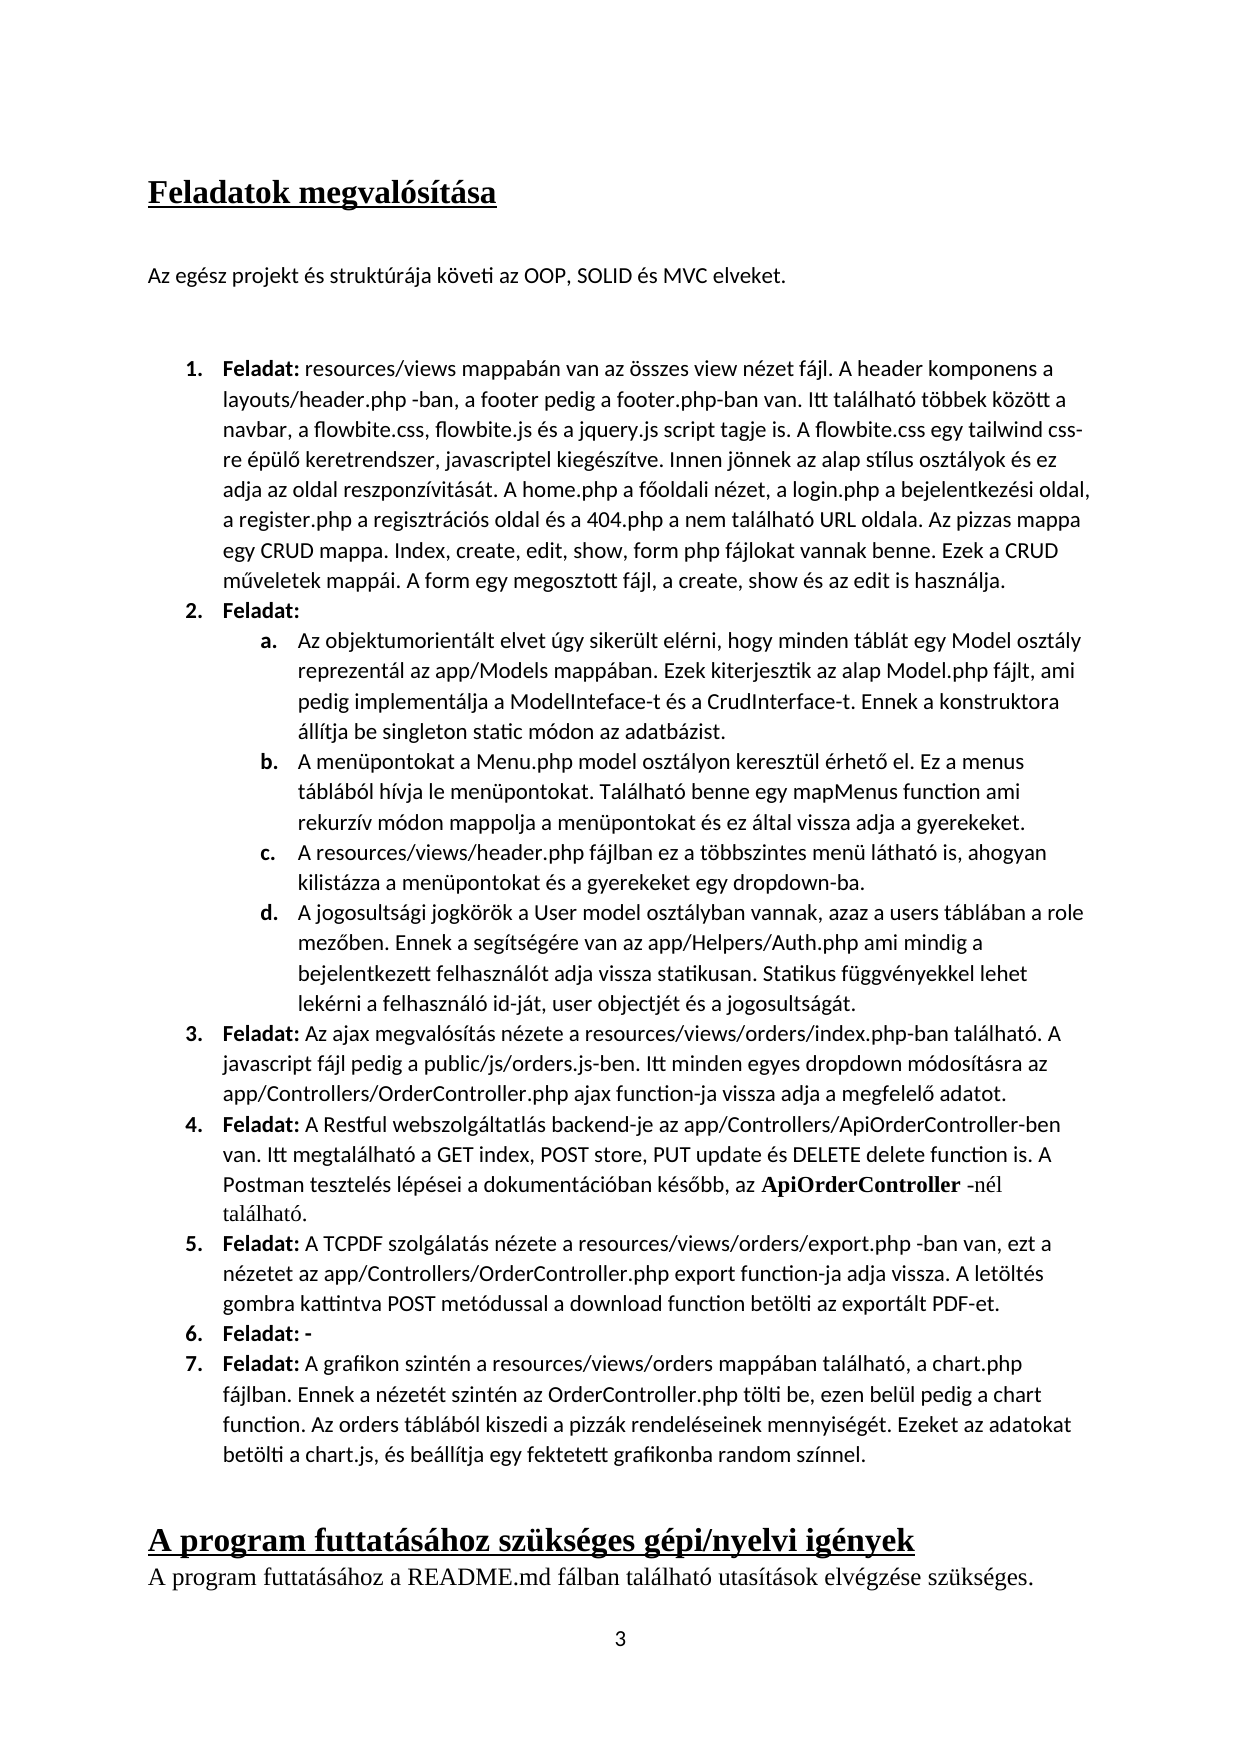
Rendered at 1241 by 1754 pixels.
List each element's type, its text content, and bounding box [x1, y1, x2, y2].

list Az objektumorientált elvet úgy sikerült elérni, hogy minden táblát egy Model osztály reprezentál az app/Models mappában. Ezek kiterjesztik az alap Model.php fájlt, ami pedig implementálja a ModelInteface-t és a CrudInterface-t. Ennek a konstruktora állítja be singleton static módon az adatbázist. [260, 626, 1093, 745]
list Feladat: - [185, 1319, 1093, 1347]
list Feladat: [185, 596, 1093, 624]
list Feladat: Az ajax megvalósítás nézete a resources/views/orders/index.php-ban található. A javascript fájl pedig a public/js/orders.js-ben. Itt minden egyes dropdown módosításra az app/Controllers/OrderController.php ajax function-ja vissza adja a megfelelő adatot. [185, 1019, 1093, 1108]
list A menüpontokat a Menu.php model osztályon keresztül érhető el. Ez a menus táblából hívja le menüpontokat. Található benne egy mapMenus function ami rekurzív módon mappolja a menüpontokat és ez által vissza adja a gyerekeket. [260, 747, 1093, 836]
subtitle A program futtatásához szükséges gépi/nyelvi igények [148, 1520, 1093, 1559]
subtitle Feladatok megvalósítása [148, 173, 1093, 211]
text A program futtatásához a README.md fálban található utasítások elvégzése szükséges. [148, 1562, 1093, 1591]
list Feladat: A TCPDF szolgálatás nézete a resources/views/orders/export.php -ban van, ezt a nézetet az app/Controllers/OrderController.php export function-ja adja vissza. A letöltés gombra kattintva POST metódussal a download function betölti az exportált PDF-et. [185, 1229, 1093, 1317]
list A jogosultsági jogkörök a User model osztályban vannak, azaz a users táblában a role mezőben. Ennek a segítségére van az app/Helpers/Auth.php ami mindig a bejelentkezett felhasználót adja vissza statikusan. Statikus függvényekkel lehet lekérni a felhasználó id-ját, user objectjét és a jogosultságát. [260, 898, 1093, 1017]
list Feladat: resources/views mappabán van az összes view nézet fájl. A header komponens a layouts/header.php -ban, a footer pedig a footer.php-ban van. Itt található többek között a navbar, a flowbite.css, flowbite.js és a jquery.js script tagje is. A flowbite.css egy tailwind css-re épülő keretrendszer, javascriptel kiegészítve. Innen jönnek az alap stílus osztályok és ez adja az oldal reszponzívitását. A home.php a főoldali nézet, a login.php a bejelentkezési oldal, a register.php a regisztrációs oldal és a 404.php a nem található URL oldala. Az pizzas mappa egy CRUD mappa. Index, create, edit, show, form php fájlokat vannak benne. Ezek a CRUD műveletek mappái. A form egy megosztott fájl, a create, show és az edit is használja. [185, 354, 1093, 594]
list Feladat: A Restful webszolgáltatlás backend-je az app/Controllers/ApiOrderController-ben van. Itt megtalálható a GET index, POST store, PUT update és DELETE delete function is. A Postman tesztelés lépései a dokumentációban később, az ApiOrderController -nél található. [185, 1110, 1093, 1227]
list A resources/views/header.php fájlban ez a többszintes menü látható is, ahogyan kilistázza a menüpontokat és a gyerekeket egy dropdown-ba. [260, 838, 1093, 896]
list Feladat: A grafikon szintén a resources/views/orders mappában található, a chart.php fájlban. Ennek a nézetét szintén az OrderController.php tölti be, ezen belül pedig a chart function. Az orders táblából kiszedi a pizzák rendeléseinek mennyiségét. Ezeket az adatokat betölti a chart.js, és beállítja egy fektetett grafikonba random színnel. [185, 1349, 1093, 1468]
text Az egész projekt és struktúrája követi az OOP, SOLID és MVC elveket. [148, 261, 1093, 289]
